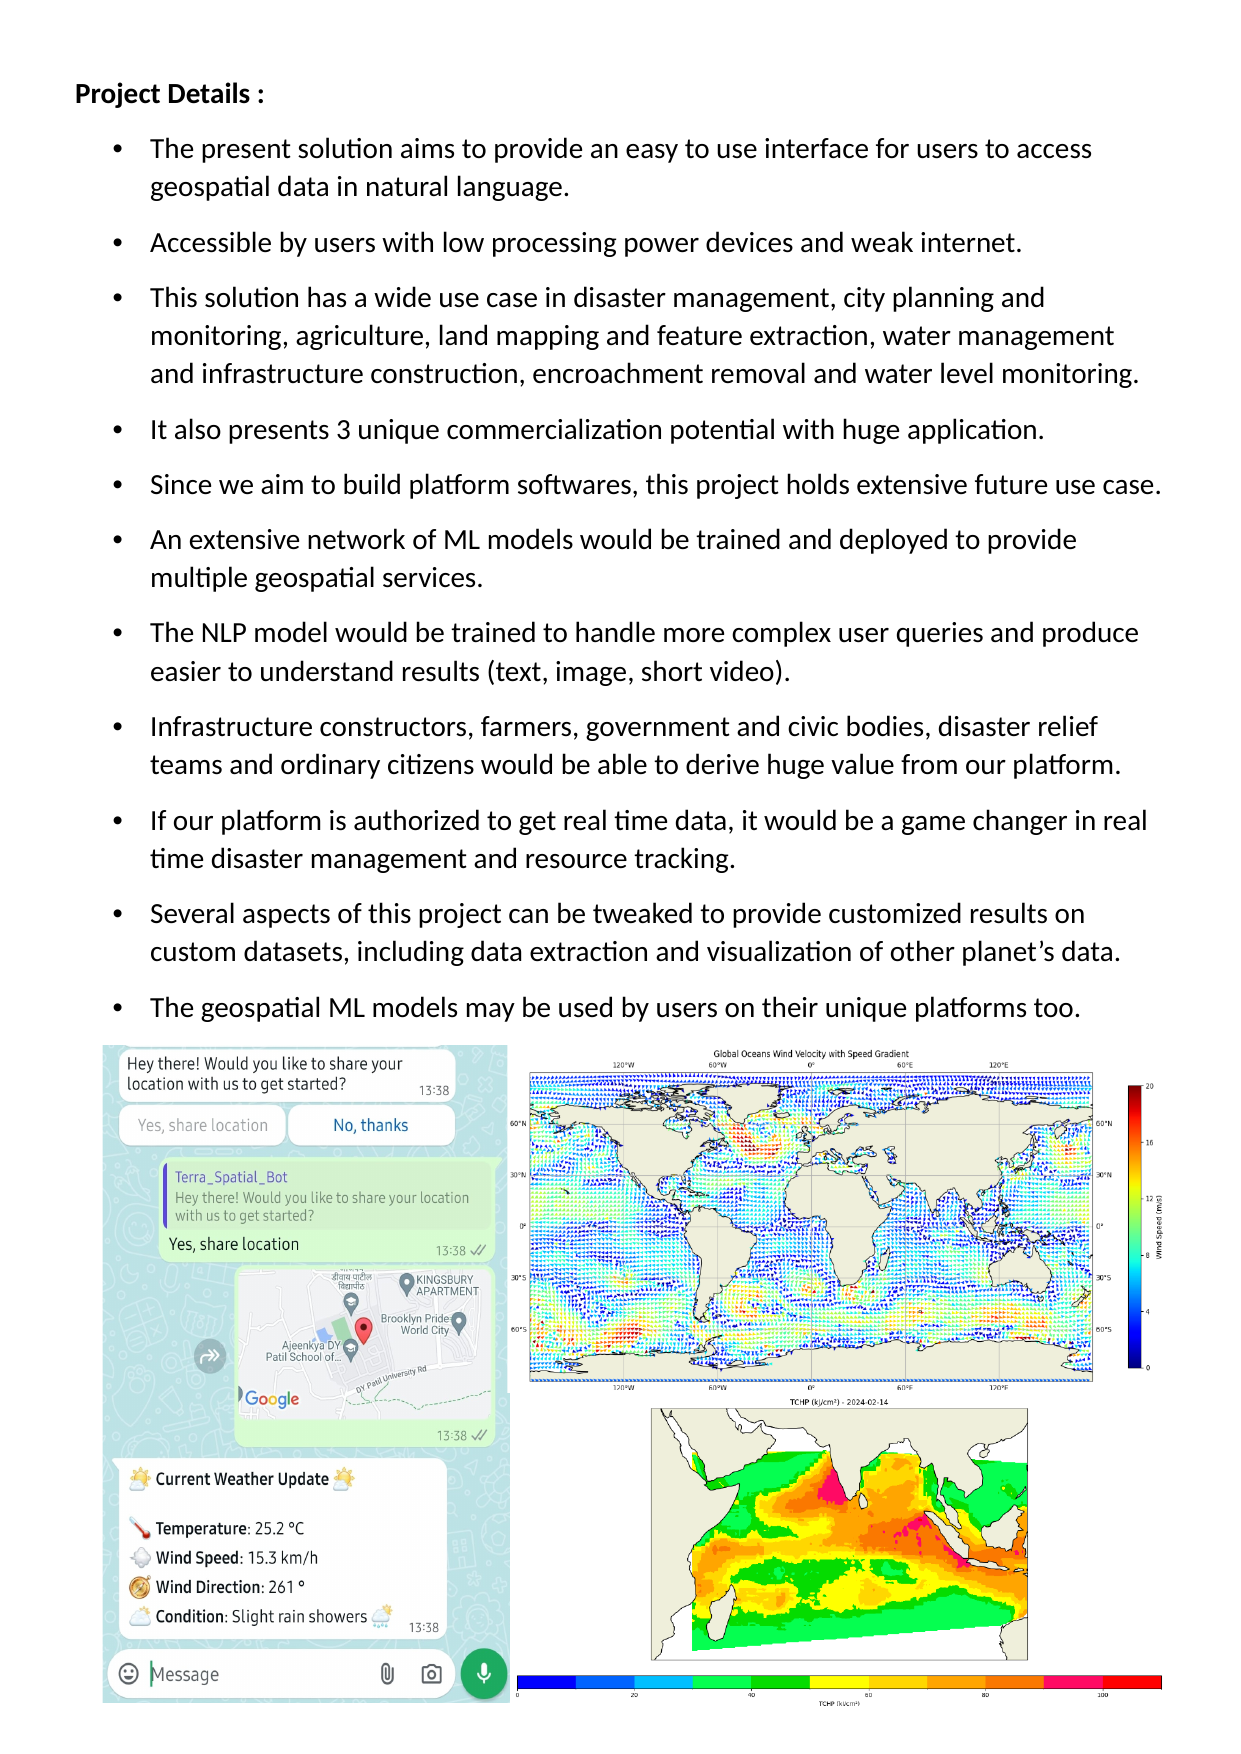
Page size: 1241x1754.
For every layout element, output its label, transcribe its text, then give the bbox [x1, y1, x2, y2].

list Accessible by users with low processing power devices and weak internet. [112, 224, 1165, 259]
text Project Details : [75, 75, 1165, 111]
list If our platform is authorized to get real time data, it would be a game changer in real time disaster management and resource tracking. [112, 802, 1165, 876]
list An extensive network of ML models would be trained and deployed to provide multiple geospatial services. [112, 521, 1165, 595]
list The NLP model would be trained to handle more complex user queries and produce easier to understand results (text, image, short video). [112, 614, 1165, 688]
picture [102, 1045, 1166, 1706]
list Since we aim to build platform softwares, this project holds extensive future use case. [112, 466, 1165, 501]
list The present solution aims to provide an easy to use interface for users to access geospatial data in natural language. [112, 130, 1165, 204]
list It also presents 3 unique commercialization potential with huge application. [112, 411, 1165, 446]
list Several aspects of this project can be tweaked to provide customized results on custom datasets, including data extraction and visualization of other planet’s data. [112, 895, 1165, 969]
list This solution has a wide use case in disaster management, city planning and monitoring, agriculture, land mapping and feature extraction, water management and infrastructure construction, encroachment removal and water level monitoring. [112, 279, 1165, 391]
list Infrastructure constructors, farmers, government and civic bodies, disaster relief teams and ordinary citizens would be able to derive huge value from our platform. [112, 708, 1165, 782]
list The geospatial ML models may be used by users on their unique platforms too. [112, 989, 1165, 1024]
